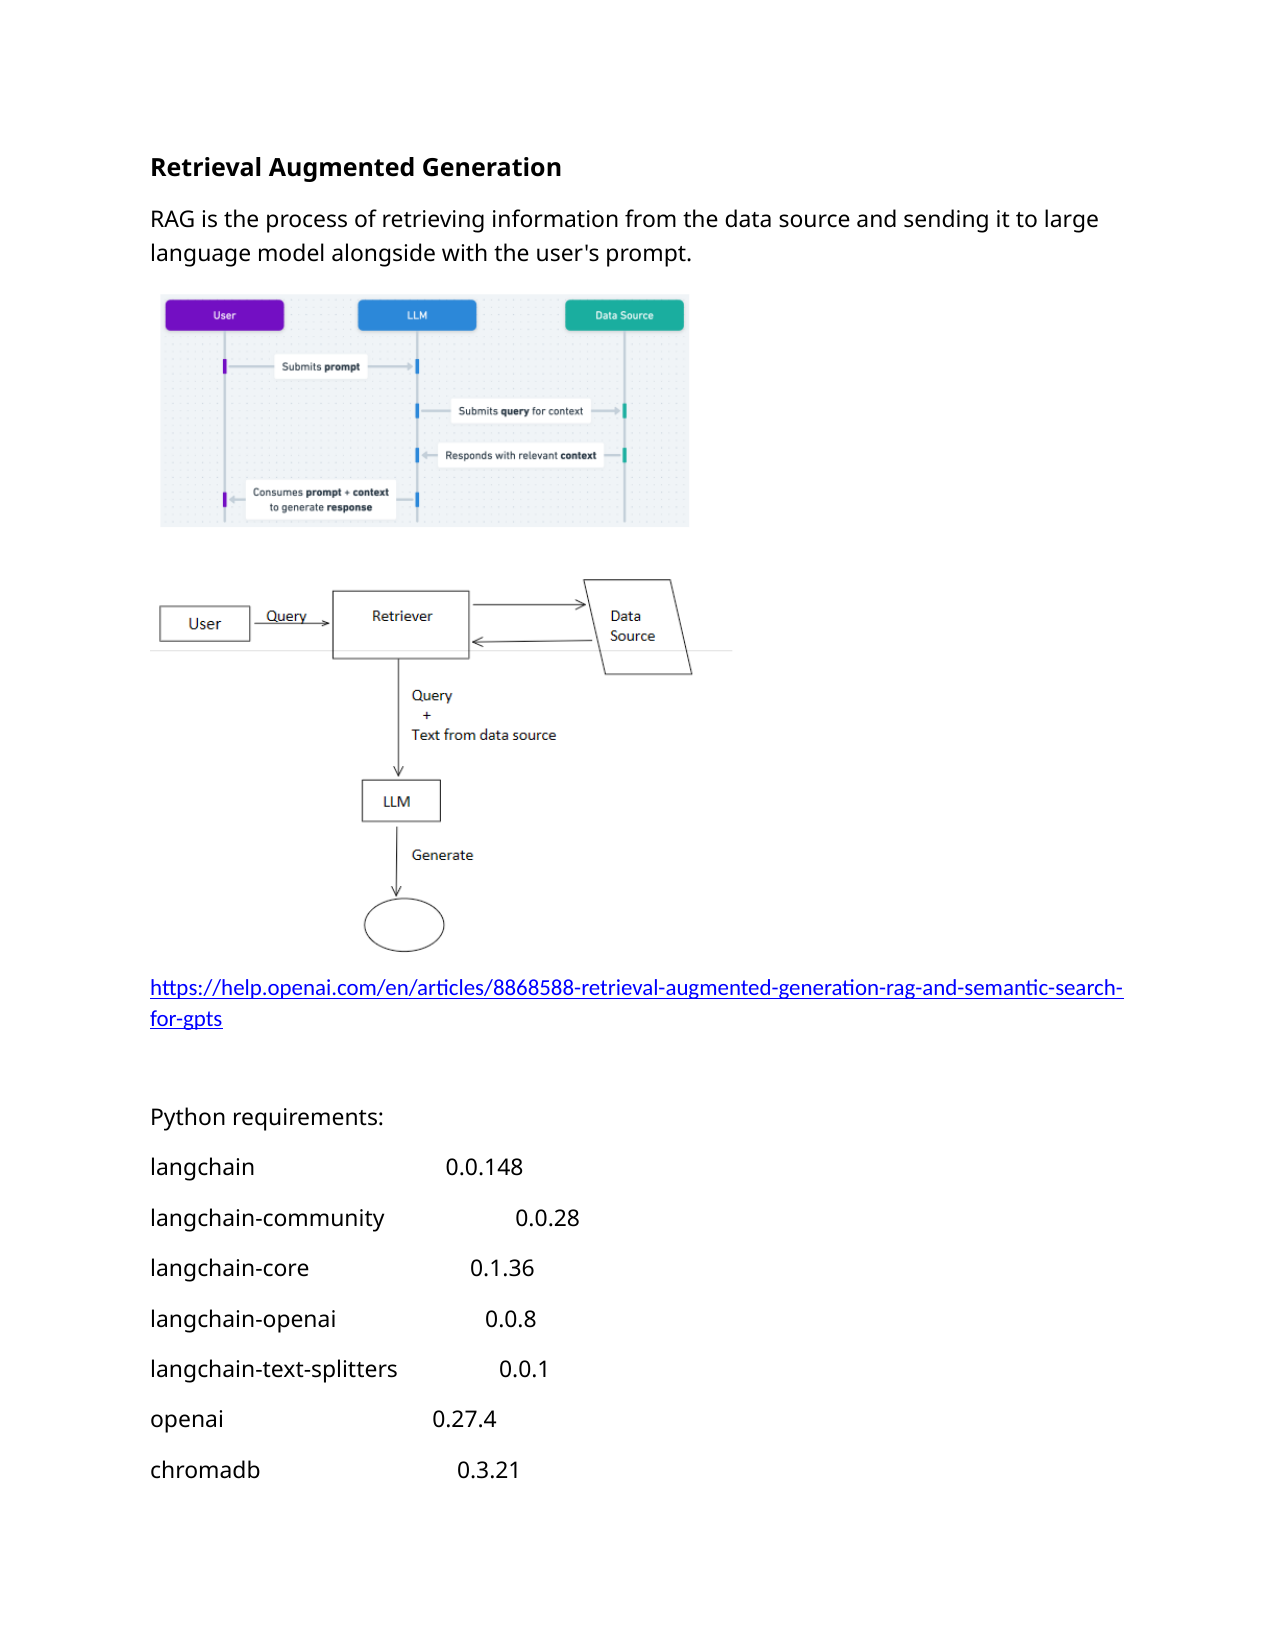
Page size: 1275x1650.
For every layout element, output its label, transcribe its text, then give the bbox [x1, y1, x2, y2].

picture [150, 287, 733, 955]
text openai 0.27.4 [150, 1403, 1125, 1435]
text langchain-core 0.1.36 [150, 1252, 1125, 1283]
text langchain-text-splitters 0.0.1 [150, 1353, 1125, 1384]
text langchain-community 0.0.28 [150, 1202, 1125, 1233]
text RAG is the process of retrieving information from the data source and sending it to large language model alongside with the user's prompt. [150, 203, 1125, 268]
text https://help.openai.com/en/articles/8868588-retrieval-augmented-generation-rag-and-semantic-search-for-gpts [150, 973, 1125, 1032]
text langchain 0.0.148 [150, 1151, 1125, 1183]
text chromadb 0.3.21 [150, 1454, 1125, 1485]
text Retrieval Augmented Generation [150, 150, 1125, 184]
text langchain-openai 0.0.8 [150, 1303, 1125, 1334]
text Python requirements: [150, 1101, 1125, 1132]
